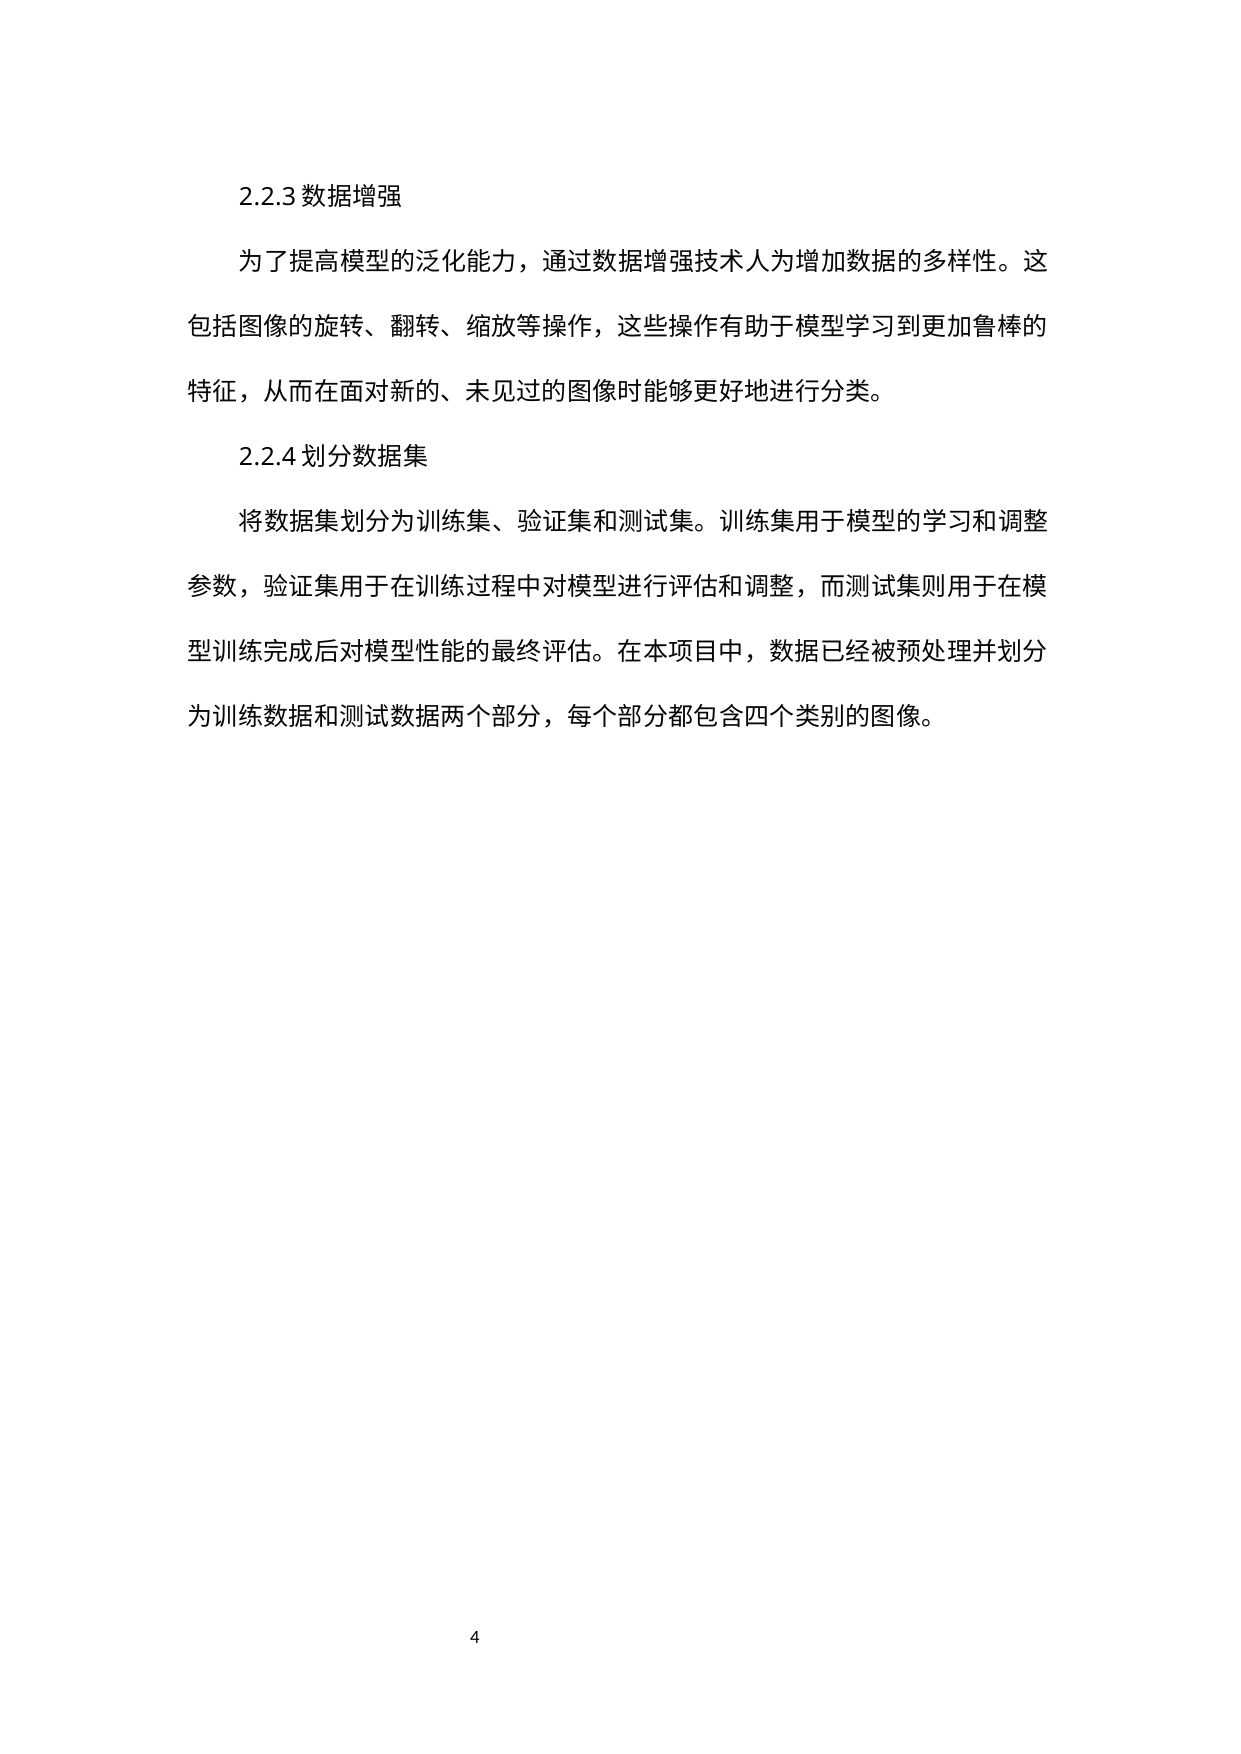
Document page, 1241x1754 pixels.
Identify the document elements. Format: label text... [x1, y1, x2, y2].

text 为了提高模型的泛化能力，通过数据增强技术人为增加数据的多样性。这包括图像的旋转、翻转、缩放等操作，这些操作有助于模型学习到更加鲁棒的特征，从而在面对新的、未见过的图像时能够更好地进行分类。 [187, 227, 1053, 422]
text 将数据集划分为训练集、验证集和测试集。训练集用于模型的学习和调整参数，验证集用于在训练过程中对模型进行评估和调整，而测试集则用于在模型训练完成后对模型性能的最终评估。在本项目中，数据已经被预处理并划分为训练数据和测试数据两个部分，每个部分都包含四个类别的图像。 [187, 487, 1053, 747]
text 2.2.3数据增强 [187, 162, 1053, 227]
text 2.2.4划分数据集 [187, 422, 1053, 487]
